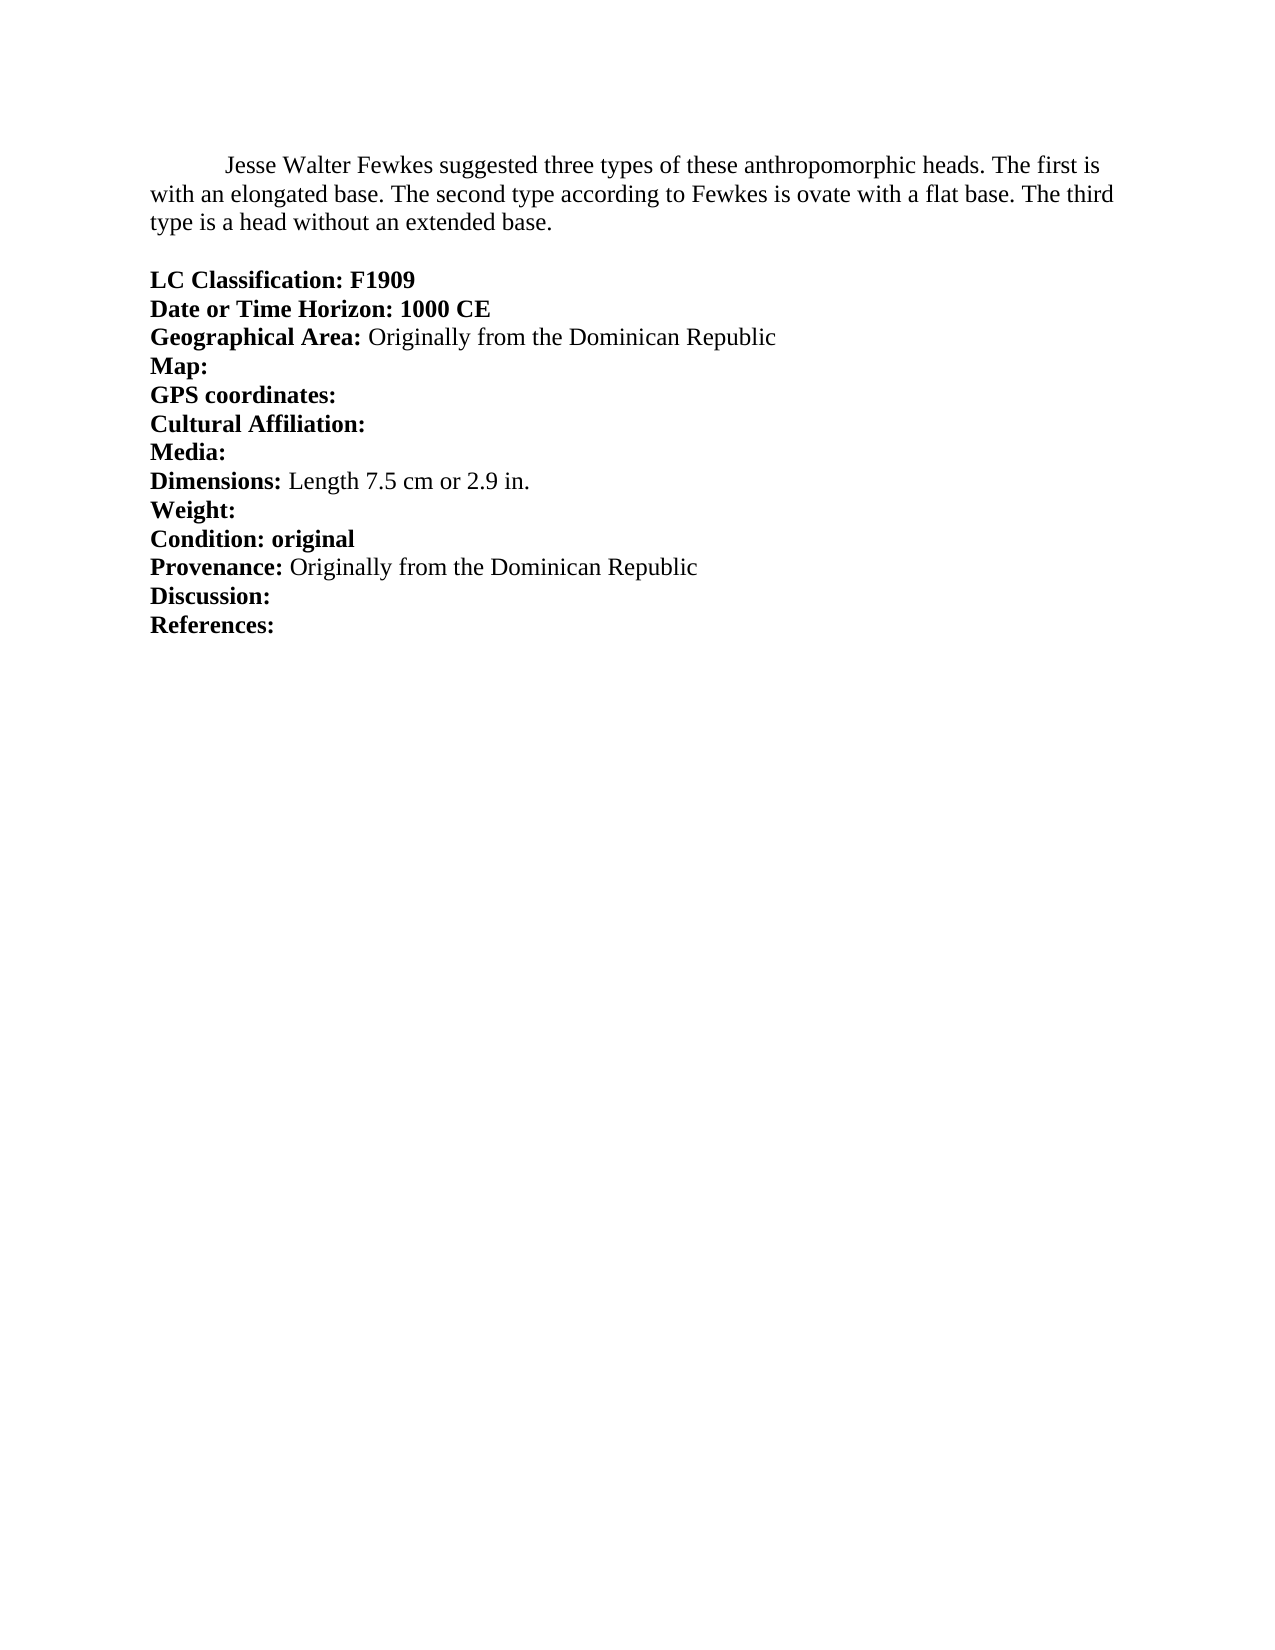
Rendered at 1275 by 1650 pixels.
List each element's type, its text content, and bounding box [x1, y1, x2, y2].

text Map: [150, 351, 1125, 380]
text Jesse Walter Fewkes suggested three types of these anthropomorphic heads. The first is with an elongated base. The second type according to Fewkes is ovate with a flat base. The third type is a head without an extended base. [150, 150, 1125, 236]
text GPS coordinates: [150, 380, 1125, 409]
text References: [150, 610, 1125, 639]
text Condition: original [150, 524, 1125, 552]
text Geographical Area: Originally from the Dominican Republic [150, 322, 1125, 351]
text Weight: [150, 495, 1125, 524]
text Media: [150, 437, 1125, 466]
text Dimensions: Length 7.5 cm or 2.9 in. [150, 466, 1125, 495]
text Date or Time Horizon: 1000 CE [150, 294, 1125, 322]
text Cultural Affiliation: [150, 409, 1125, 437]
text Discussion: [150, 581, 1125, 610]
text LC Classification: F1909 [150, 265, 1125, 294]
text Provenance: Originally from the Dominican Republic [150, 552, 1125, 581]
